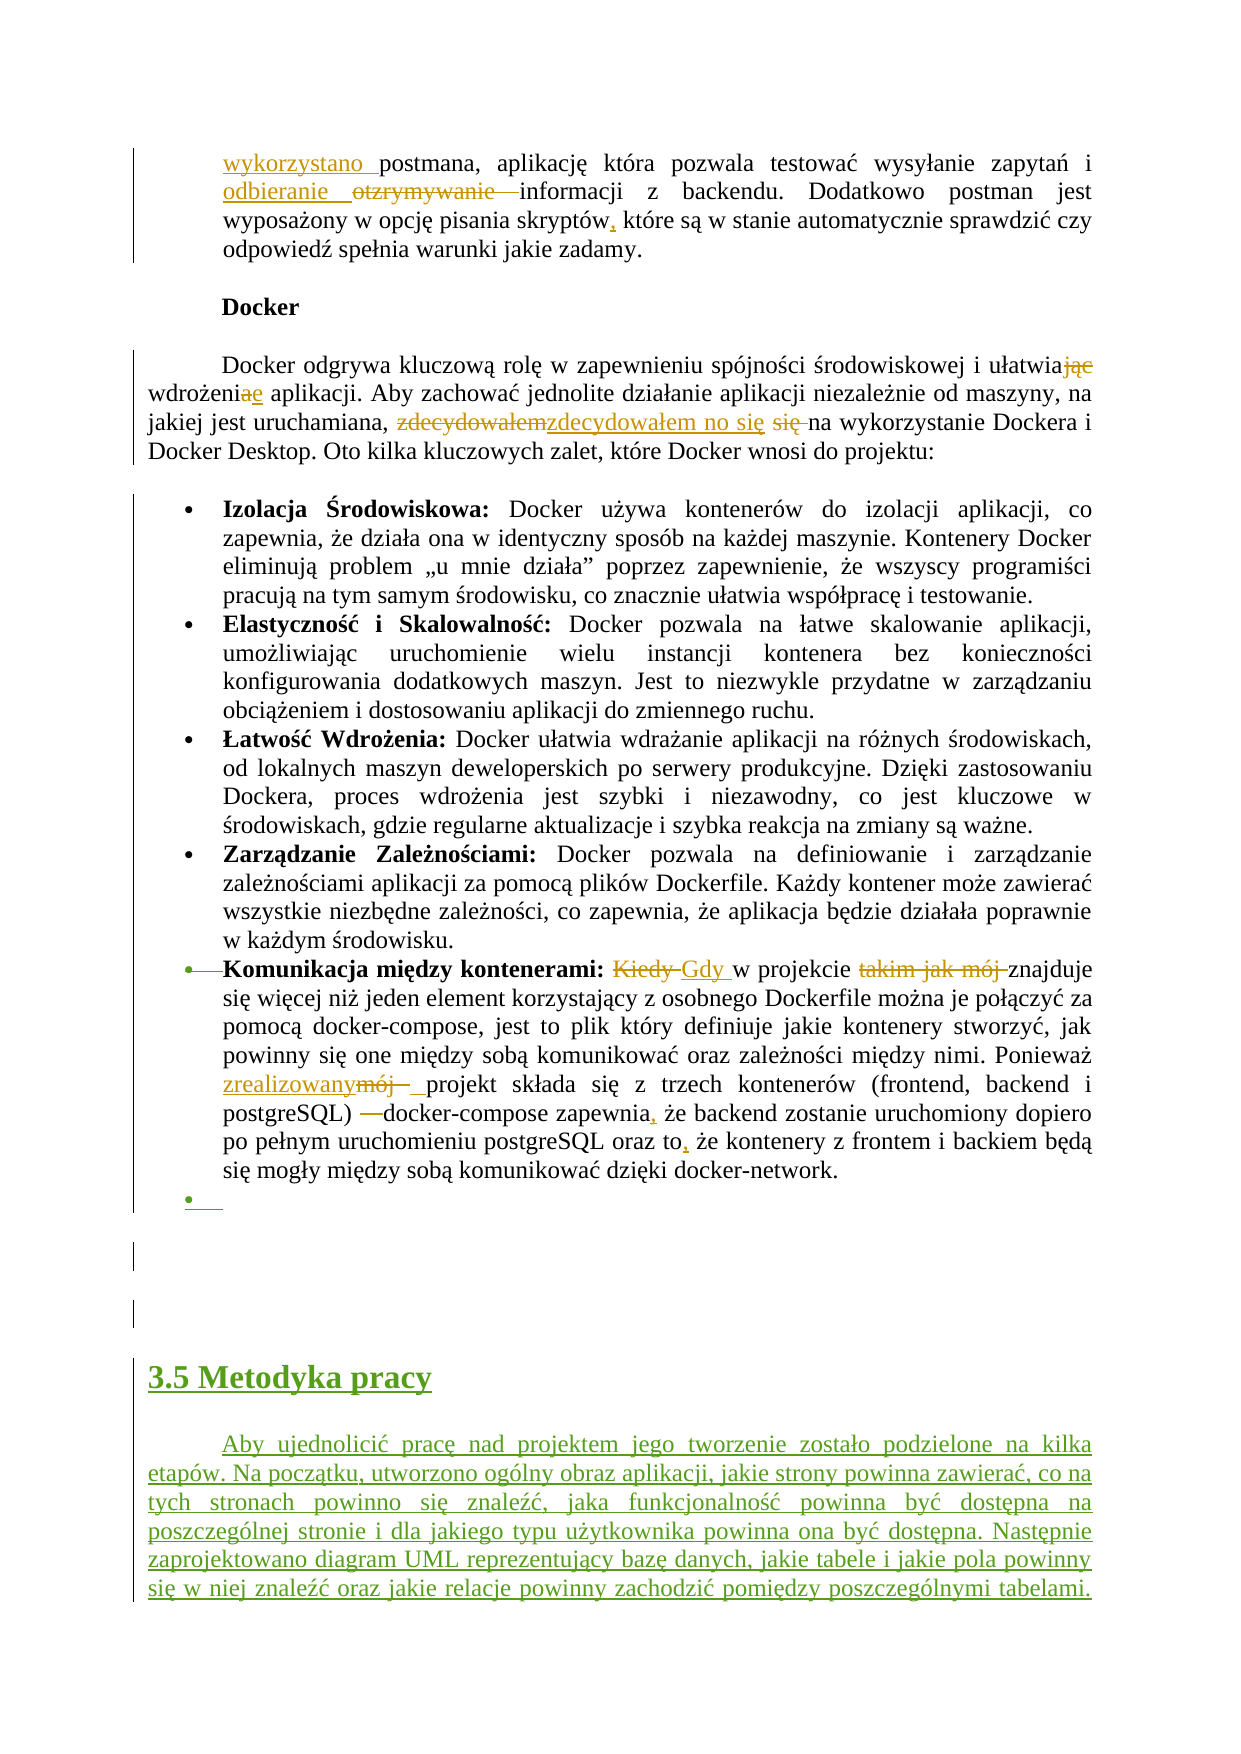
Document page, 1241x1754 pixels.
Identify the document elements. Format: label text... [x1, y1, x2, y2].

list Izolacja Środowiskowa: Docker używa kontenerów do izolacji aplikacji, co zapewnia, że działa ona w identyczny sposób na każdej maszynie. Kontenery Docker eliminują problem „u mnie działa” poprzez zapewnienie, że wszyscy programiści pracują na tym samym środowisku, co znacznie ułatwia współpracę i testowanie. [185, 494, 1093, 609]
text Docker odgrywa kluczową rolę w zapewnieniu spójności środowiskowej i ułatwia wdrożeni aplikacji. Aby zachować jednolite działanie aplikacji niezależnie od maszyny, na jakiej jest uruchamiana, na wykorzystanie Dockera i Docker Desktop. Oto kilka kluczowych zalet, które Docker wnosi do projektu: [148, 350, 1093, 465]
list Elastyczność i Skalowalność: Docker pozwala na łatwe skalowanie aplikacji, umożliwiając uruchomienie wielu instancji kontenera bez konieczności konfigurowania dodatkowych maszyn. Jest to niezwykle przydatne w zarządzaniu obciążeniem i dostosowaniu aplikacji do zmiennego ruchu. [185, 638, 1093, 753]
list Zarządzanie Zależnościami: Docker pozwala na definiowanie i zarządzanie zależnościami aplikacji za pomocą plików Dockerfile. Każdy kontener może zawierać wszystkie niezbędne zależności, co zapewnia, że aplikacja będzie działała poprawnie w każdym środowisku. [185, 926, 1093, 1041]
text Docker [148, 292, 1093, 321]
list Komunikacja między kontenerami: w projekcie znajduje się więcej niż jeden element korzystający z osobnego Dockerfile można je połączyć za pomocą docker-compose, jest to plik który definiuje jakie kontenery stworzyć, jak powinny się one między sobą komunikować oraz zależności między nimi. Ponieważ projekt składa się z trzech kontenerów (frontend, backend i postgreSQL) docker-compose zapewnia że backend zostanie uruchomiony dopiero po pełnym uruchomieniu postgreSQL oraz to że kontenery z frontem i backiem będą się mogły między sobą komunikować dzięki docker-network. [185, 1071, 1093, 1301]
list Łatwość Wdrożenia: Docker ułatwia wdrażanie aplikacji na różnych środowiskach, od lokalnych maszyn deweloperskich po serwery produkcyjne. Dzięki zastosowaniu Dockera, proces wdrożenia jest szybki i niezawodny, co jest kluczowe w środowiskach, gdzie regularne aktualizacje i szybka reakcja na zmiany są ważne. [185, 782, 1093, 897]
